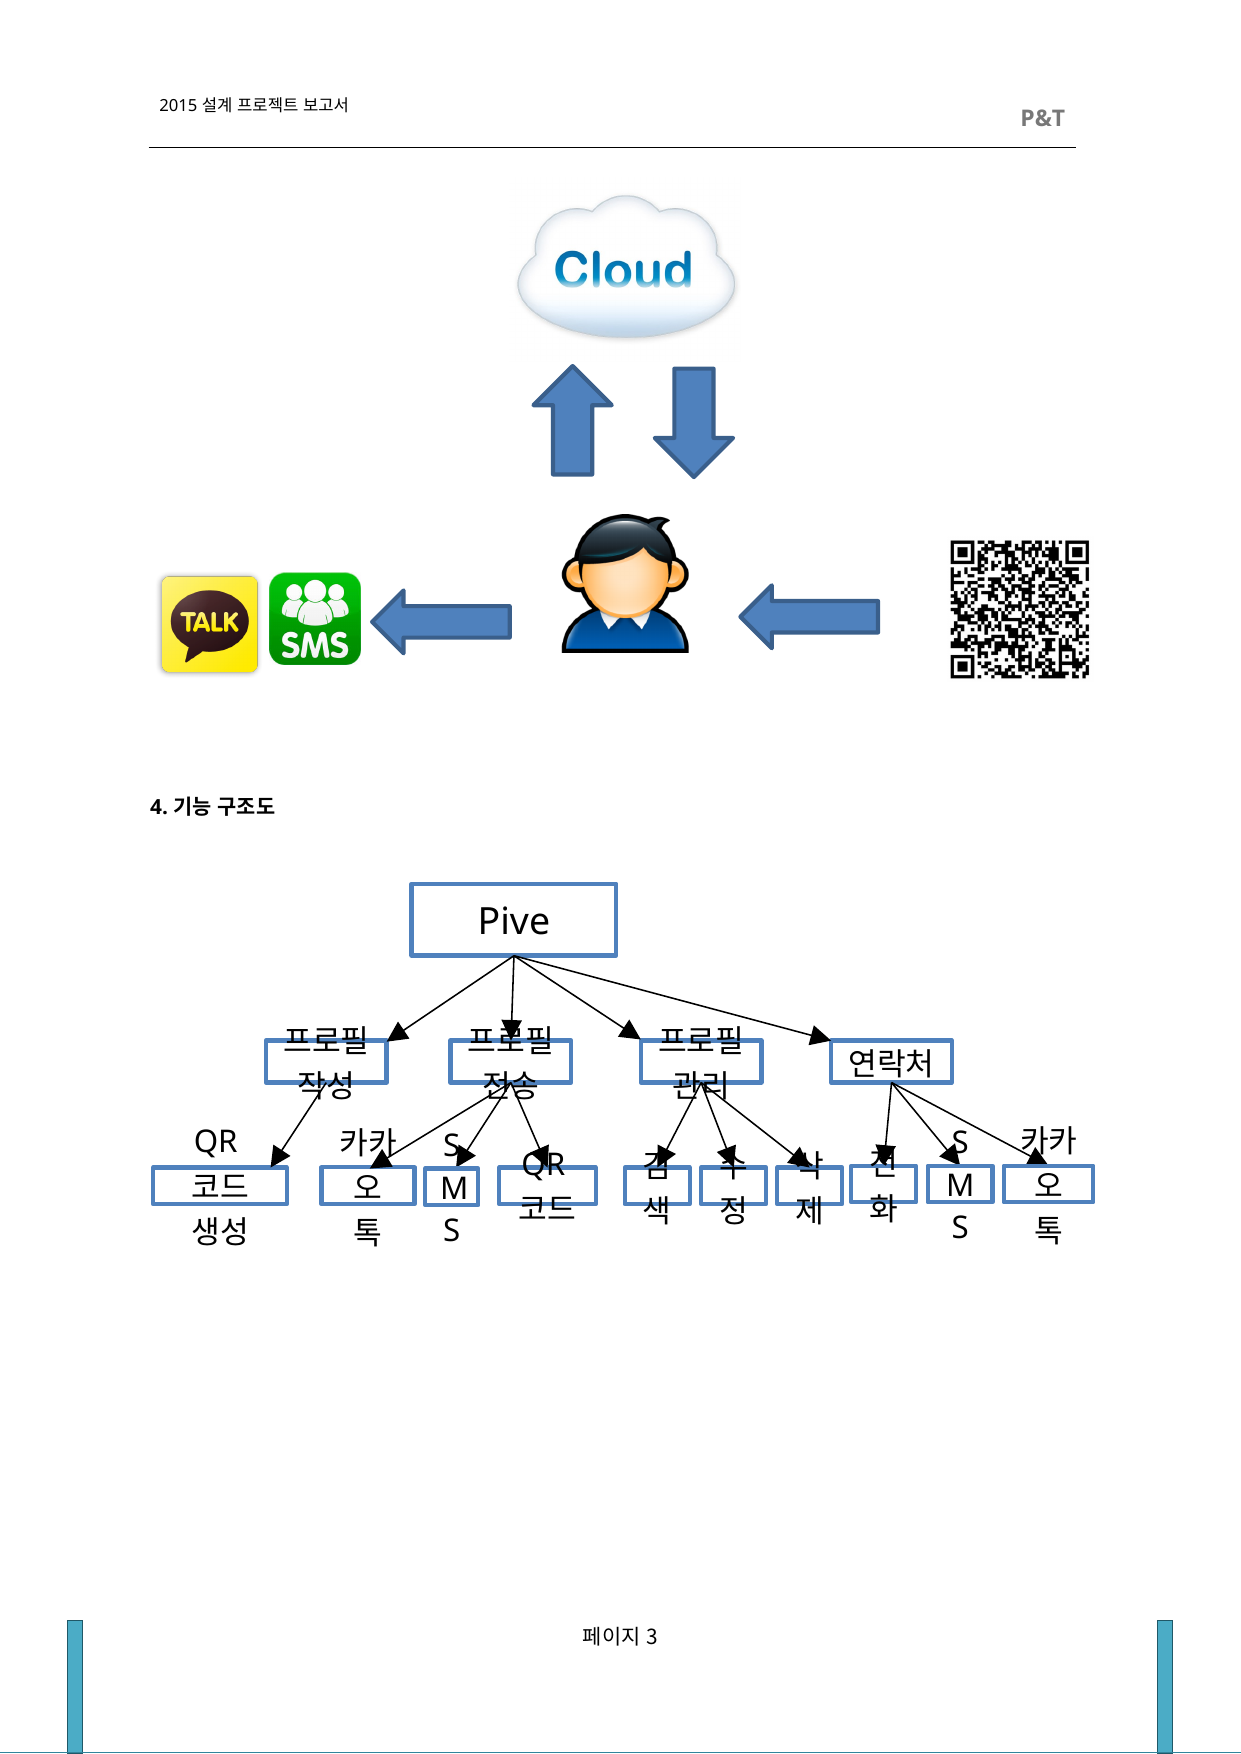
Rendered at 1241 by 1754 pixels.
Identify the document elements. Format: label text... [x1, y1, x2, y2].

picture [509, 177, 741, 362]
picture [153, 568, 266, 681]
text 4. 기능 구조도 [150, 790, 1090, 820]
picture [556, 514, 694, 653]
picture [269, 572, 361, 665]
picture [947, 536, 1094, 682]
